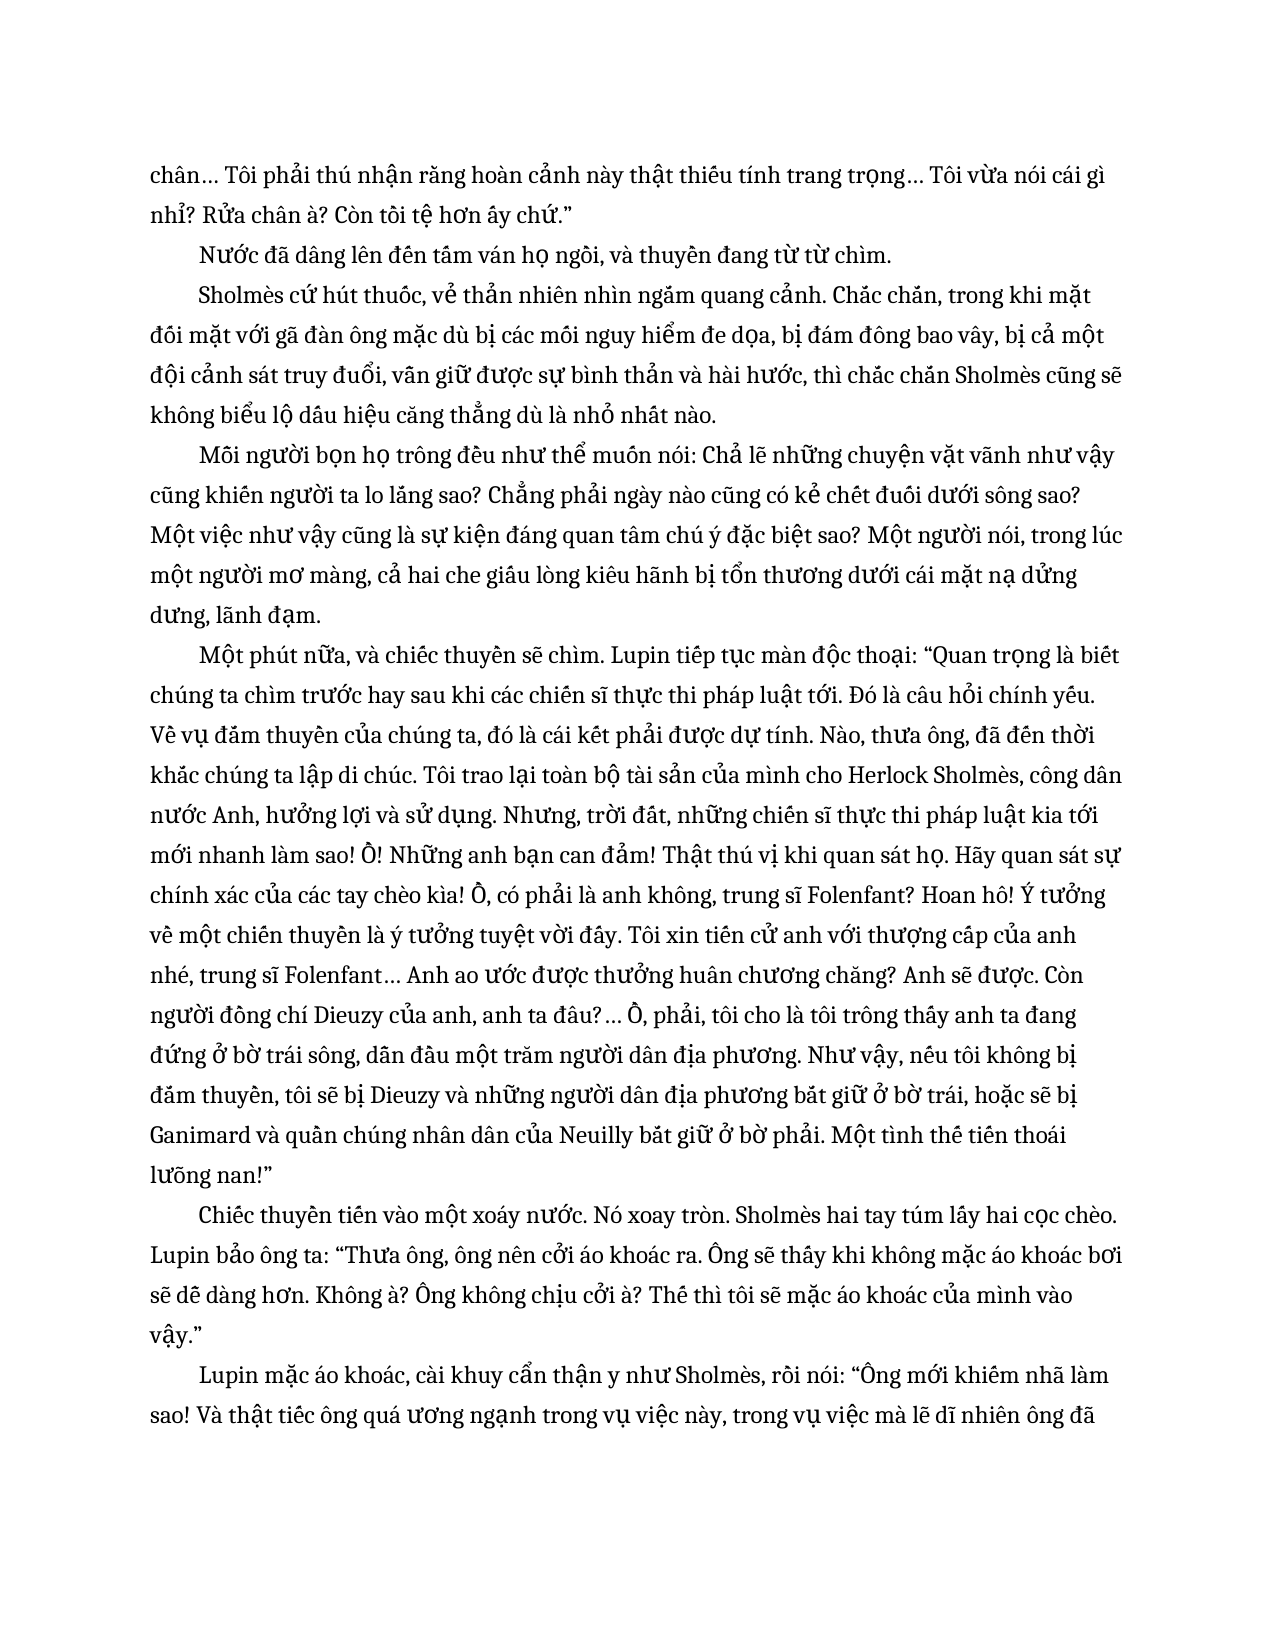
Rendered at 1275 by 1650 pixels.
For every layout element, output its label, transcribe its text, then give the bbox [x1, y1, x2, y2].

text Chiếc thuyền tiến vào một xoáy nước. Nó xoay tròn. Sholmès hai tay túm lấy hai cọc chèo. Lupin bảo ông ta: “Thưa ông, ông nên cởi áo khoác ra. Ông sẽ thấy khi không mặc áo khoác bơi sẽ dễ dàng hơn. Không à? Ông không chịu cởi à? Thế thì tôi sẽ mặc áo khoác của mình vào vậy.” [150, 1190, 1125, 1350]
text Một phút nữa, và chiếc thuyền sẽ chìm. Lupin tiếp tục màn độc thoại: “Quan trọng là biết chúng ta chìm trước hay sau khi các chiến sĩ thực thi pháp luật tới. Đó là câu hỏi chính yếu. Về vụ đắm thuyền của chúng ta, đó là cái kết phải được dự tính. Nào, thưa ông, đã đến thời khắc chúng ta lập di chúc. Tôi trao lại toàn bộ tài sản của mình cho Herlock Sholmès, công dân nước Anh, hưởng lợi và sử dụng. Nhưng, trời đất, những chiến sĩ thực thi pháp luật kia tới mới nhanh làm sao! Ồ! Những anh bạn can đảm! Thật thú vị khi quan sát họ. Hãy quan sát sự chính xác của các tay chèo kìa! Ồ, có phải là anh không, trung sĩ Folenfant? Hoan hô! Ý tưởng về một chiến thuyền là ý tưởng tuyệt vời đấy. Tôi xin tiến cử anh với thượng cấp của anh nhé, trung sĩ Folenfant… Anh ao ước được thưởng huân chương chăng? Anh sẽ được. Còn người đồng chí Dieuzy của anh, anh ta đâu?… Ồ, phải, tôi cho là tôi trông thấy anh ta đang đứng ở bờ trái sông, dẫn đầu một trăm người dân địa phương. Như vậy, nếu tôi không bị đắm thuyền, tôi sẽ bị Dieuzy và những người dân địa phương bắt giữ ở bờ trái, hoặc sẽ bị Ganimard và quần chúng nhân dân của Neuilly bắt giữ ở bờ phải. Một tình thế tiến thoái lưõng nan!” [150, 630, 1125, 1190]
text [150, 150, 1125, 230]
text Mỗi người bọn họ trông đều như thể muốn nói: Chả lẽ những chuyện vặt vãnh như vậy cũng khiến người ta lo lắng sao? Chẳng phải ngày nào cũng có kẻ chết đuối dưới sông sao? Một việc như vậy cũng là sự kiện đáng quan tâm chú ý đặc biệt sao? Một người nói, trong lúc một người mơ màng, cả hai che giấu lòng kiêu hãnh bị tổn thương dưới cái mặt nạ dửng dưng, lãnh đạm. [150, 430, 1125, 630]
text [150, 1350, 1125, 1430]
text Sholmès cứ hút thuốc, vẻ thản nhiên nhìn ngắm quang cảnh. Chắc chắn, trong khi mặt đối mặt với gã đàn ông mặc dù bị các mối nguy hiểm đe dọa, bị đám đông bao vây, bị cả một đội cảnh sát truy đuổi, vẫn giữ được sự bình thản và hài hước, thì chắc chắn Sholmès cũng sẽ không biểu lộ dấu hiệu căng thẳng dù là nhỏ nhất nào. [150, 270, 1125, 430]
text Nước đã dâng lên đến tấm ván họ ngồi, và thuyền đang từ từ chìm. [150, 230, 1125, 270]
